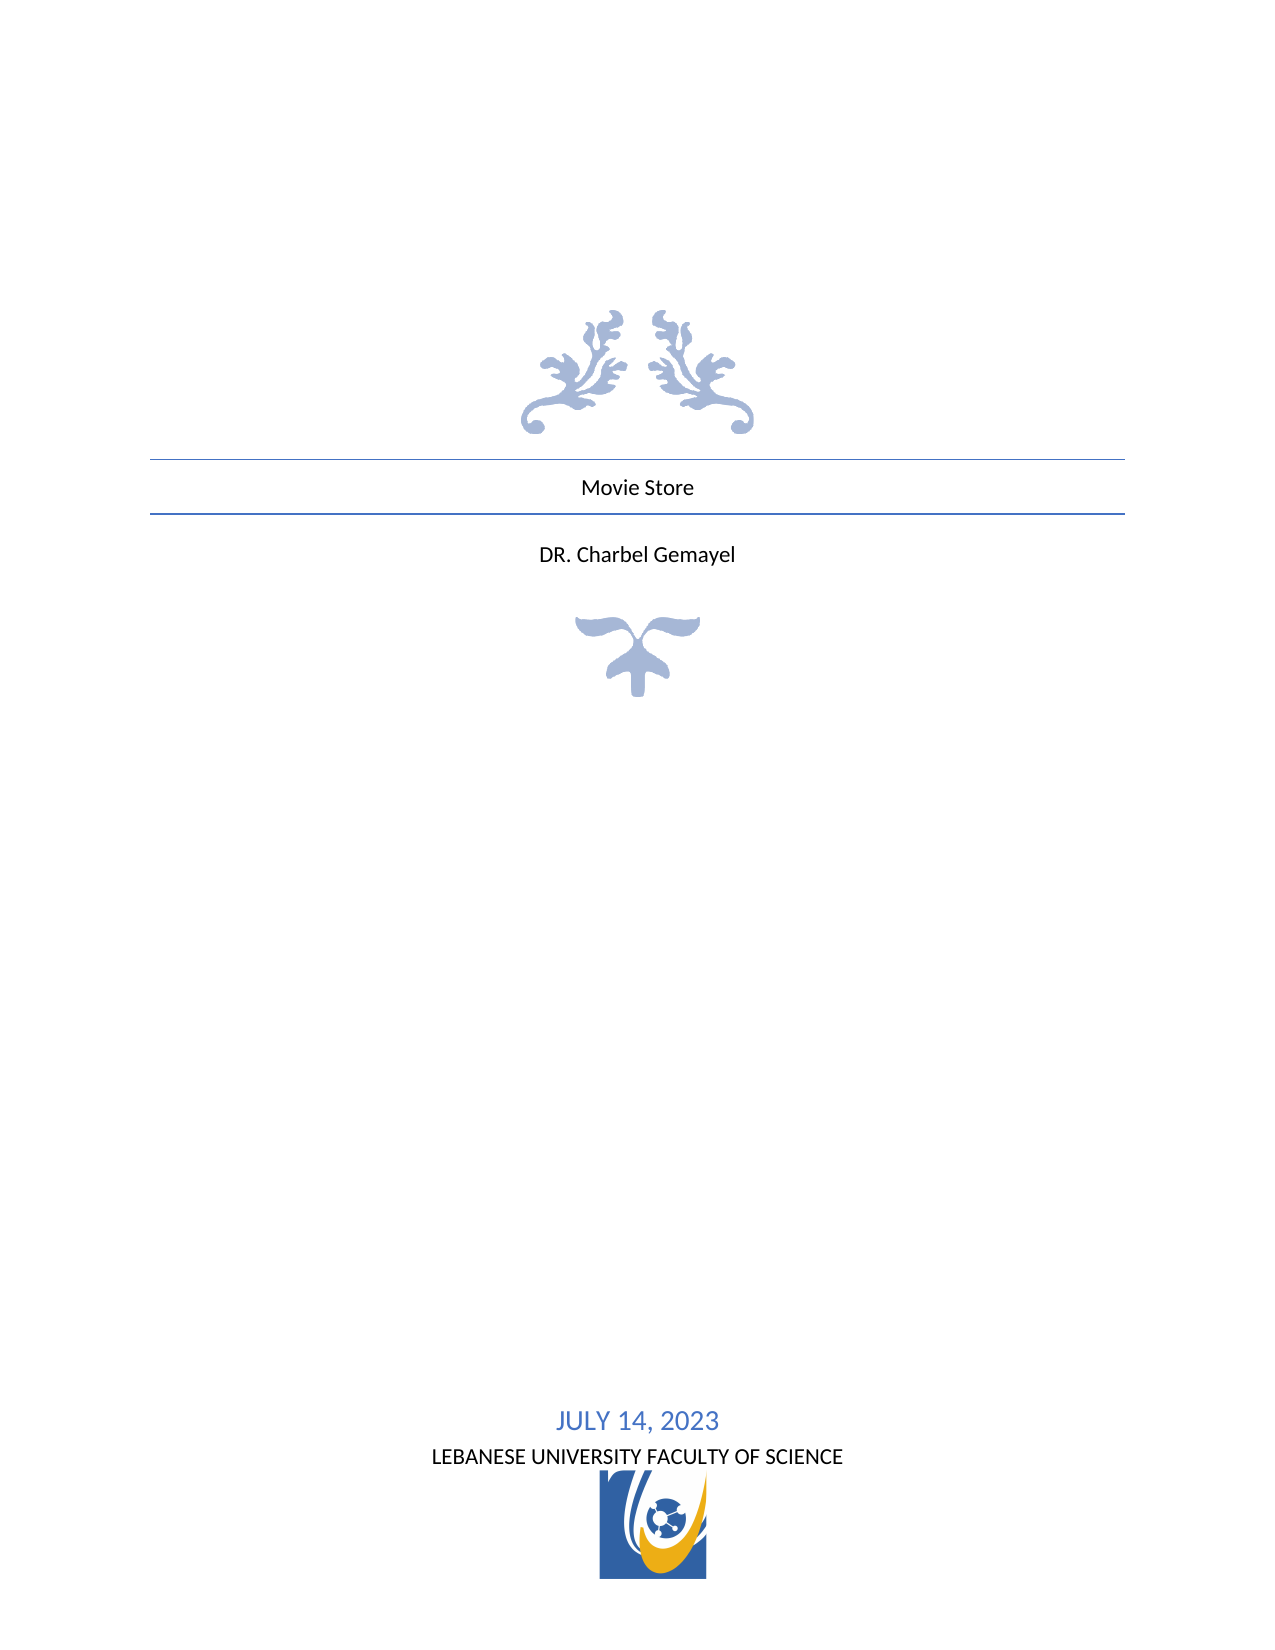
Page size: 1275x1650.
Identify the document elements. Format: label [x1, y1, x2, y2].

picture [599, 1470, 707, 1579]
